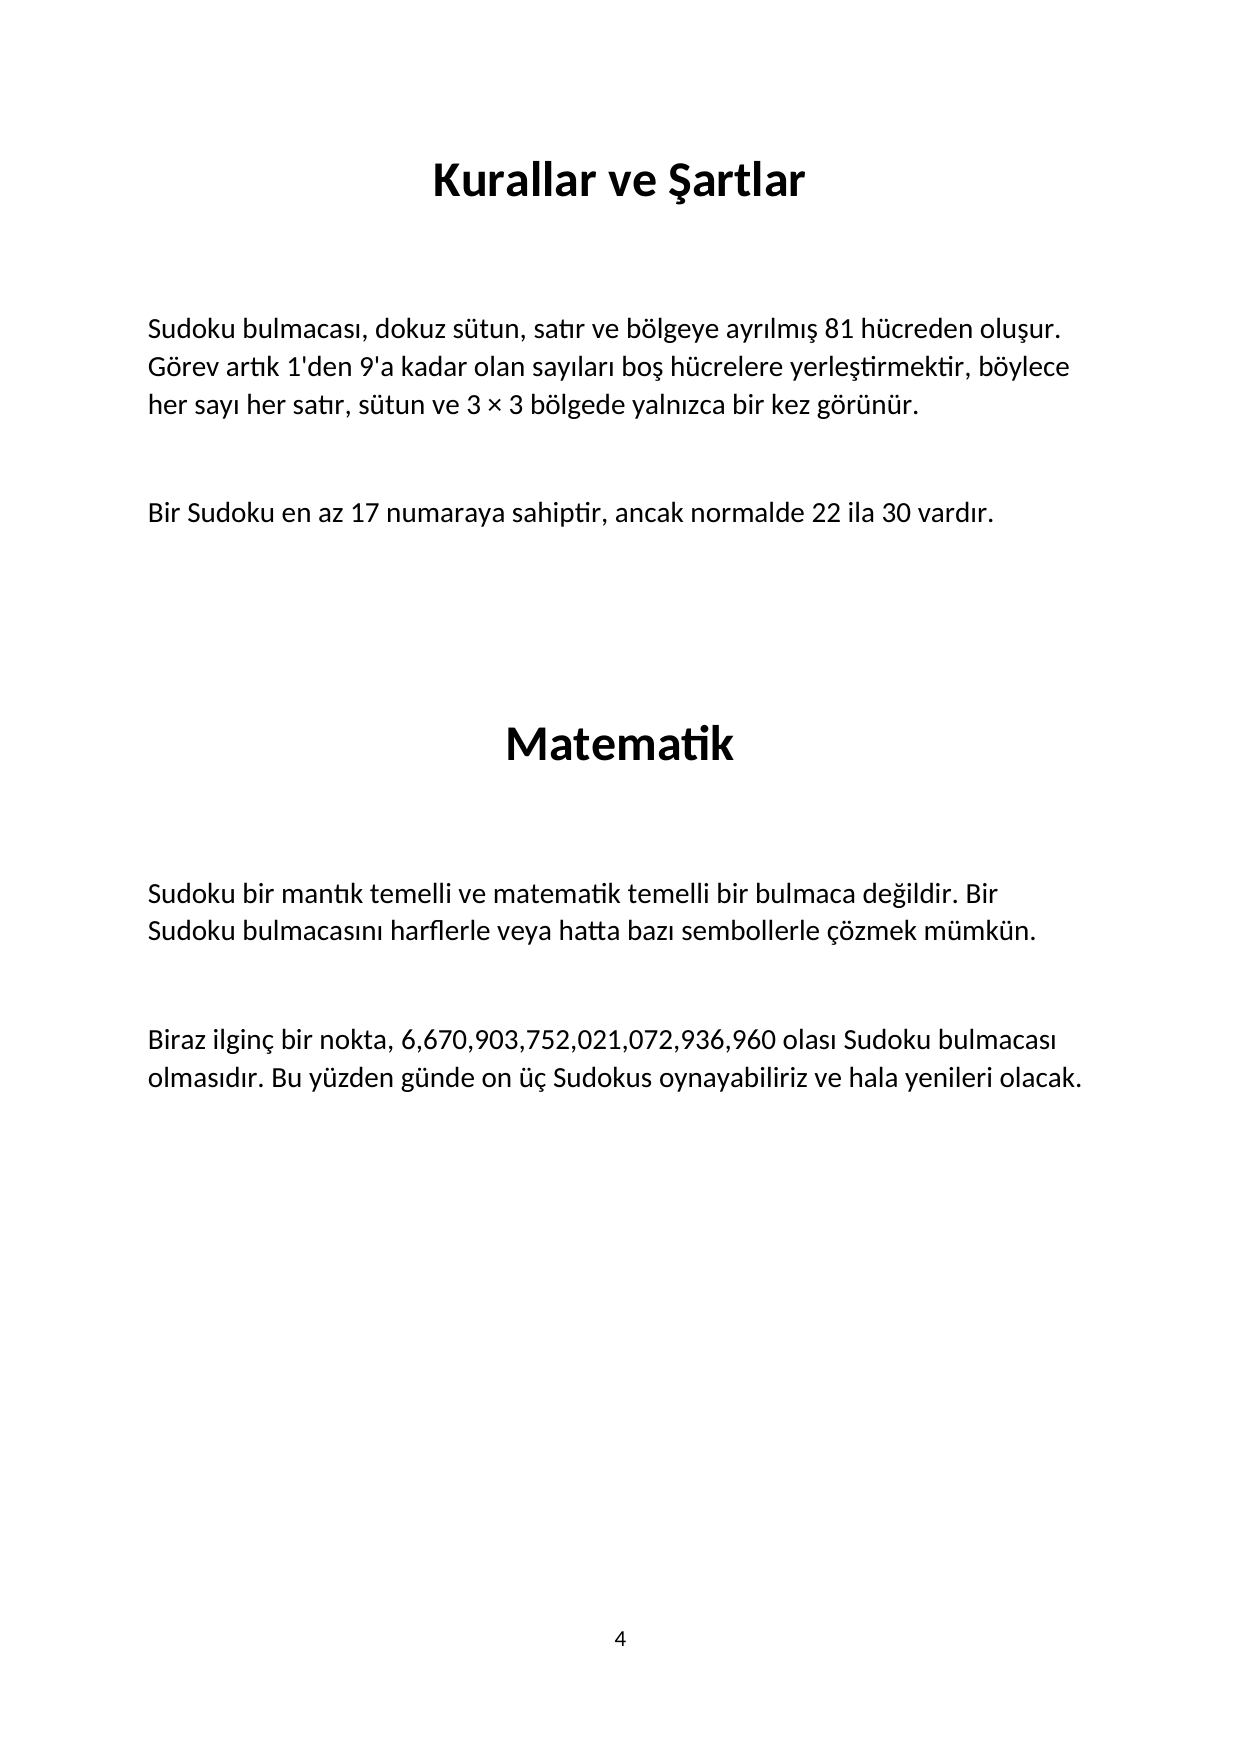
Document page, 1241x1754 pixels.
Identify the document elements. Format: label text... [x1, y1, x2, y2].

text Sudoku bir mantık temelli ve matematik temelli bir bulmaca değildir. Bir Sudoku bulmacasını harflerle veya hatta bazı sembollerle çözmek mümkün. [148, 875, 1093, 948]
text Kurallar ve Şartlar [148, 148, 1093, 209]
text Bir Sudoku en az 17 numaraya sahiptir, ancak normalde 22 ila 30 vardır. [148, 494, 1093, 530]
text Matematik [148, 712, 1093, 773]
text Sudoku bulmacası, dokuz sütun, satır ve bölgeye ayrılmış 81 hücreden oluşur. Görev artık 1'den 9'a kadar olan sayıları boş hücrelere yerleştirmektir, böylece her sayı her satır, sütun ve 3 × 3 bölgede yalnızca bir kez görünür. [148, 310, 1093, 421]
text Biraz ilginç bir nokta, 6,670,903,752,021,072,936,960 olası Sudoku bulmacası olmasıdır. Bu yüzden günde on üç Sudokus oynayabiliriz ve hala yenileri olacak. [148, 1021, 1093, 1094]
